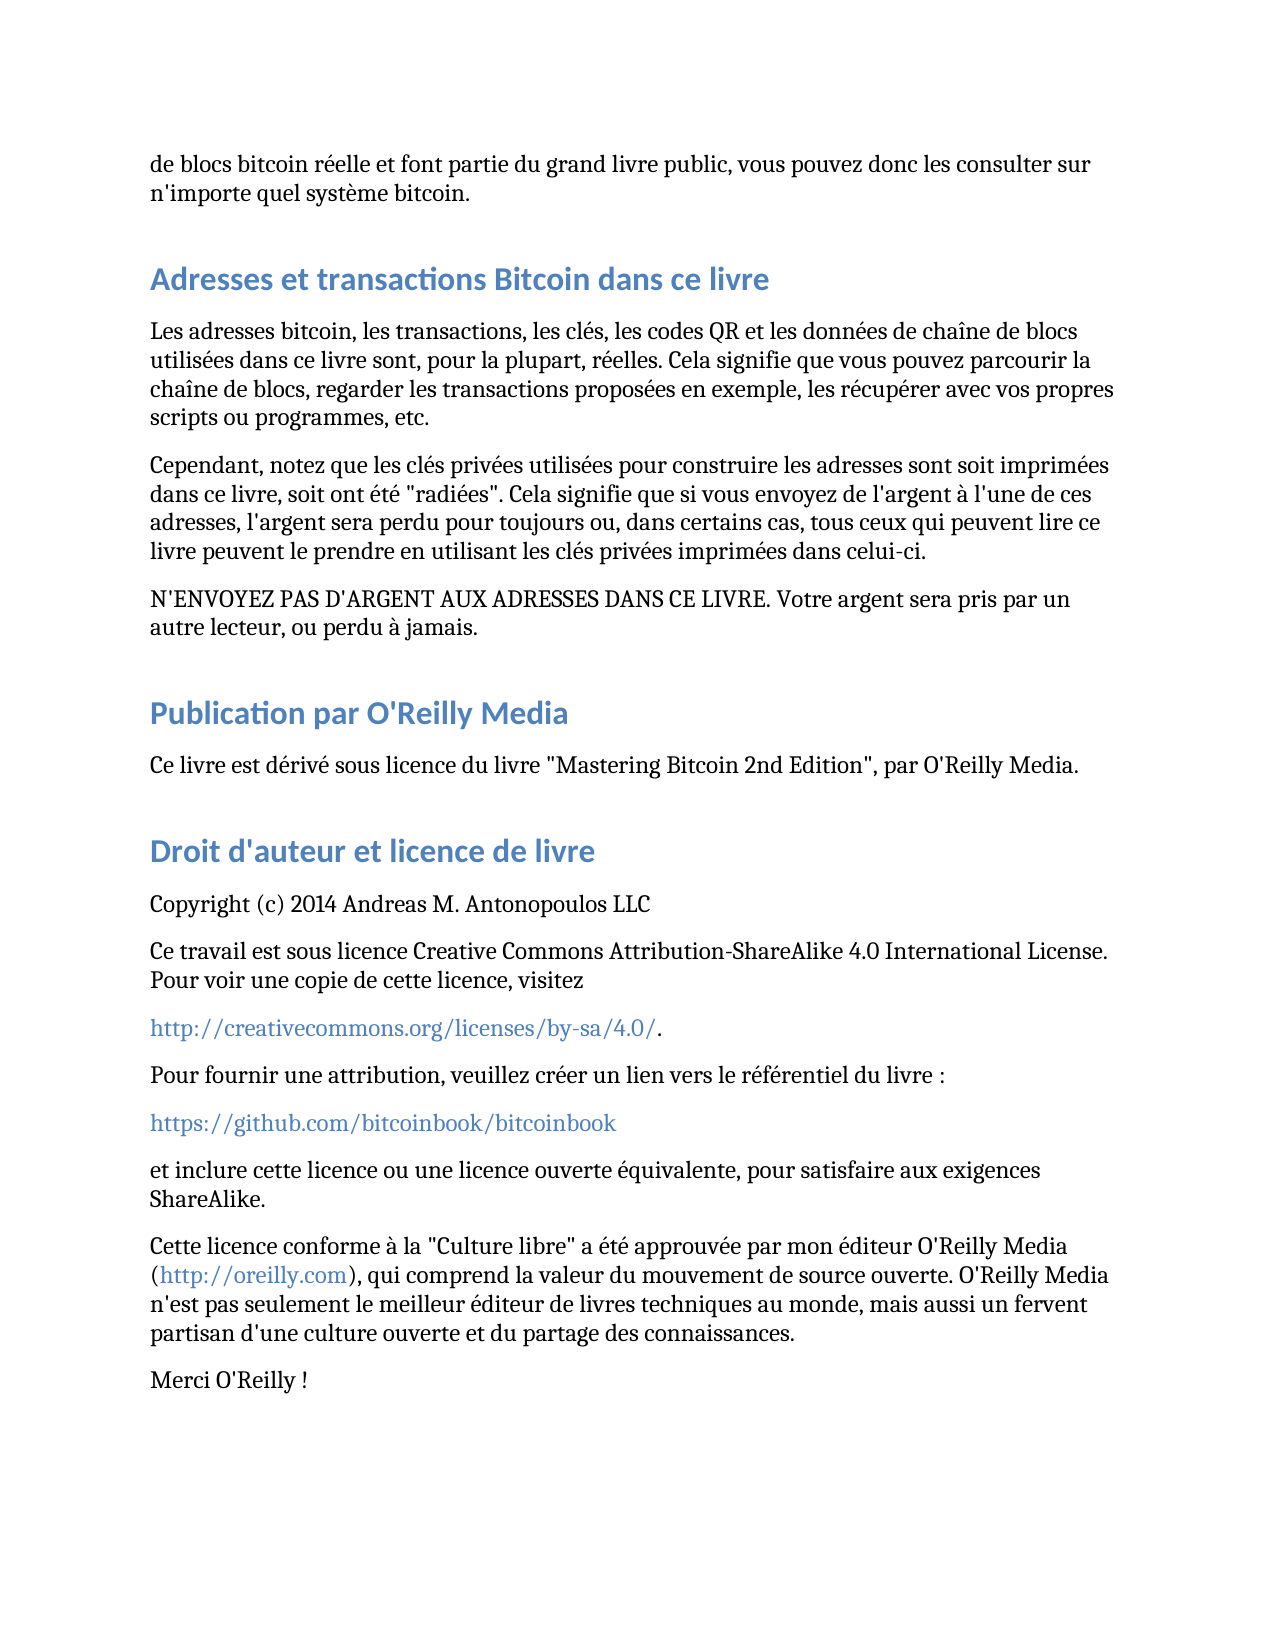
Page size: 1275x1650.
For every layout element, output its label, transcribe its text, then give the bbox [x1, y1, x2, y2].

text et inclure cette licence ou une licence ouverte équivalente, pour satisfaire aux exigences ShareAlike. [150, 1156, 1125, 1213]
text N'ENVOYEZ PAS D'ARGENT AUX ADRESSES DANS CE LIVRE. Votre argent sera pris par un autre lecteur, ou perdu à jamais. [150, 584, 1125, 642]
text Ce livre est dérivé sous licence du livre "Mastering Bitcoin 2nd Edition", par O'Reilly Media. [150, 751, 1125, 780]
subtitle Publication par O'Reilly Media [150, 692, 1125, 733]
text Pour fournir une attribution, veuillez créer un lien vers le référentiel du livre : [150, 1061, 1125, 1090]
subtitle Droit d'auteur et licence de livre [150, 830, 1125, 871]
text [150, 150, 1125, 207]
text https://github.com/bitcoinbook/bitcoinbook [150, 1108, 1125, 1137]
text Copyright (c) 2014 Andreas M. Antonopoulos LLC [150, 890, 1125, 918]
text Merci O'Reilly ! [150, 1366, 1125, 1395]
subtitle Adresses et transactions Bitcoin dans ce livre [150, 257, 1125, 298]
text http://creativecommons.org/licenses/by-sa/4.0/. [150, 1013, 1125, 1042]
text Cette licence conforme à la "Culture libre" a été approuvée par mon éditeur O'Reilly Media (http://oreilly.com), qui comprend la valeur du mouvement de source ouverte. O'Reilly Media n'est pas seulement le meilleur éditeur de livres techniques au monde, mais aussi un fervent partisan d'une culture ouverte et du partage des connaissances. [150, 1232, 1125, 1347]
text Cependant, notez que les clés privées utilisées pour construire les adresses sont soit imprimées dans ce livre, soit ont été "radiées". Cela signifie que si vous envoyez de l'argent à l'une de ces adresses, l'argent sera perdu pour toujours ou, dans certains cas, tous ceux qui peuvent lire ce livre peuvent le prendre en utilisant les clés privées imprimées dans celui-ci. [150, 451, 1125, 566]
text Les adresses bitcoin, les transactions, les clés, les codes QR et les données de chaîne de blocs utilisées dans ce livre sont, pour la plupart, réelles. Cela signifie que vous pouvez parcourir la chaîne de blocs, regarder les transactions proposées en exemple, les récupérer avec vos propres scripts ou programmes, etc. [150, 317, 1125, 432]
text Ce travail est sous licence Creative Commons Attribution-ShareAlike 4.0 International License. Pour voir une copie de cette licence, visitez [150, 937, 1125, 995]
